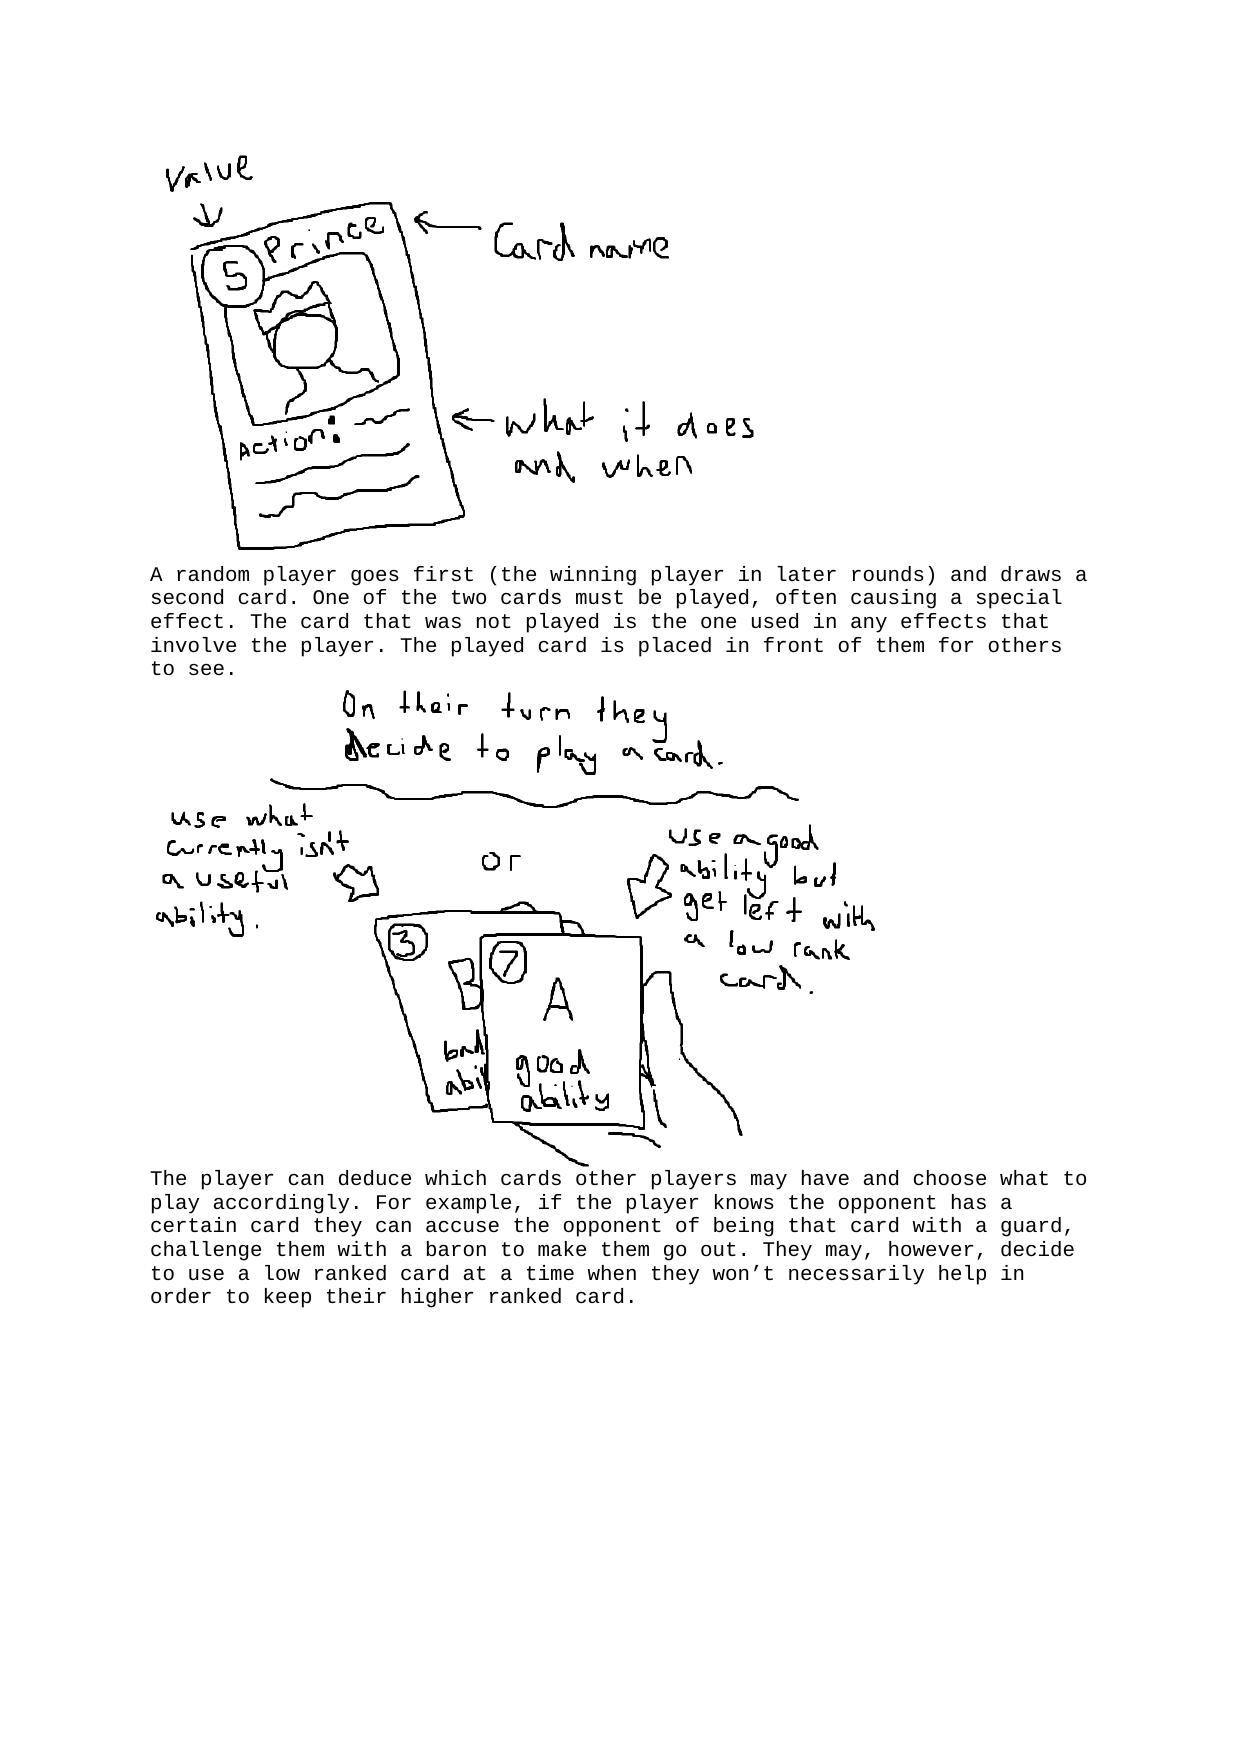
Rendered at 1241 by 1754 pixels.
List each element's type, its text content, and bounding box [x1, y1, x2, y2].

text The player can deduce which cards other players may have and choose what to play accordingly. For example, if the player knows the opponent has a certain card they can accuse the opponent of being that card with a guard, challenge them with a baron to make them go out. They may, however, decide to use a low ranked card at a time when they won’t necessarily help in order to keep their higher ranked card. [150, 1168, 1090, 1310]
text A random player goes first (the winning player in later rounds) and draws a second card. One of the two cards must be played, often causing a special effect. The card that was not played is the one used in any effects that involve the player. The played card is placed in front of them for others to see. [150, 564, 1090, 682]
picture [150, 682, 890, 1169]
picture [150, 150, 767, 564]
